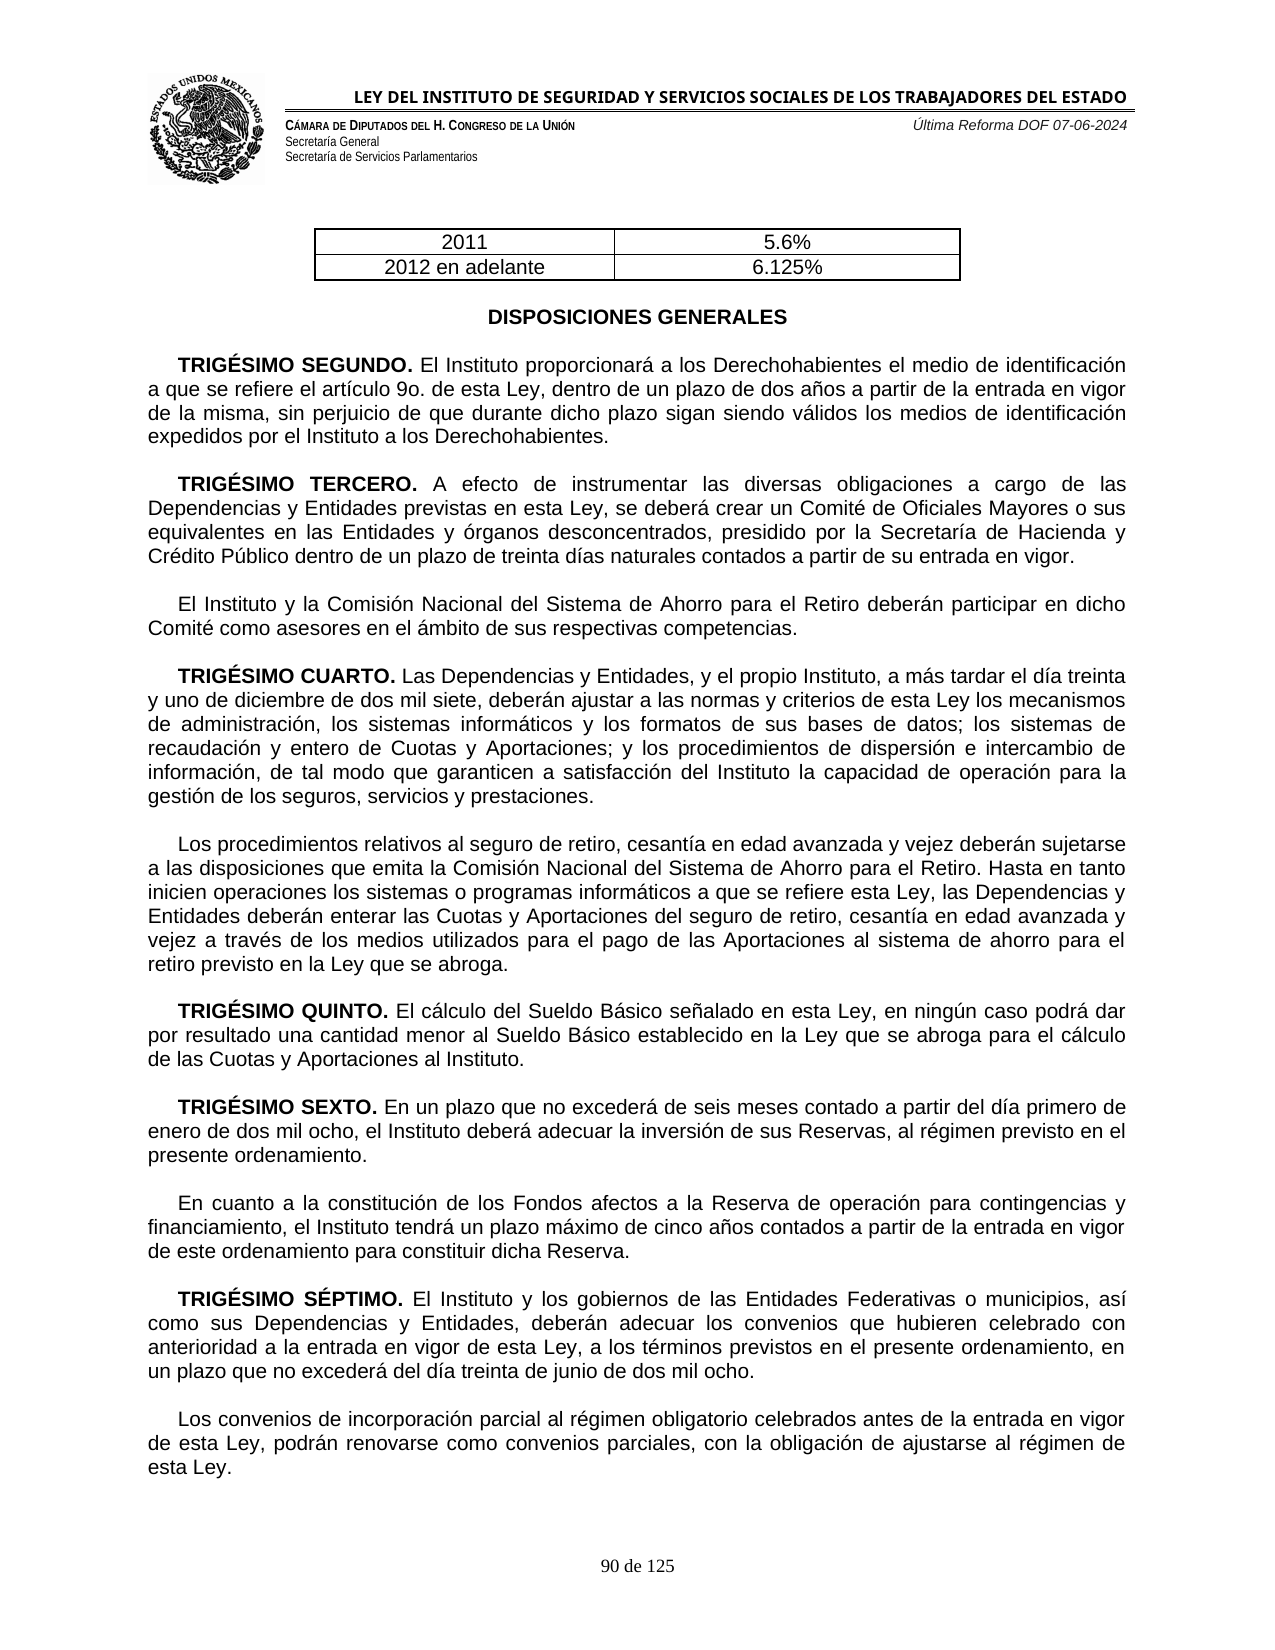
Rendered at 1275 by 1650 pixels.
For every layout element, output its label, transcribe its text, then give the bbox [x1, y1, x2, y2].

text Los convenios de incorporación parcial al régimen obligatorio celebrados antes de la entrada en vigor de esta Ley, podrán renovarse como convenios parciales, con la obligación de ajustarse al régimen de esta Ley. [148, 1407, 1127, 1478]
text TRIGÉSIMO SÉPTIMO. El Instituto y los gobiernos de las Entidades Federativas o municipios, así como sus Dependencias y Entidades, deberán adecuar los convenios que hubieren celebrado con anterioridad a la entrada en vigor de esta Ley, a los términos previstos en el presente ordenamiento, en un plazo que no excederá del día treinta de junio de dos mil ocho. [148, 1287, 1127, 1383]
text TRIGÉSIMO SEGUNDO. El Instituto proporcionará a los Derechohabientes el medio de identificación a que se refiere el artículo 9o. de esta Ley, dentro de un plazo de dos años a partir de la entrada en vigor de la misma, sin perjuicio de que durante dicho plazo sigan siendo válidos los medios de identificación expedidos por el Instituto a los Derechohabientes. [148, 352, 1127, 448]
text El Instituto y la Comisión Nacional del Sistema de Ahorro para el Retiro deberán participar en dicho Comité como asesores en el ámbito de sus respectivas competencias. [148, 592, 1127, 640]
table_cell 2012 en adelante [316, 255, 614, 279]
text DISPOSICIONES GENERALES [148, 304, 1127, 328]
text TRIGÉSIMO SEXTO. En un plazo que no excederá de seis meses contado a partir del día primero de enero de dos mil ocho, el Instituto deberá adecuar la inversión de sus Reservas, al régimen previsto en el presente ordenamiento. [148, 1095, 1127, 1167]
table_cell 6.125% [615, 255, 959, 279]
text Los procedimientos relativos al seguro de retiro, cesantía en edad avanzada y vejez deberán sujetarse a las disposiciones que emita la Comisión Nacional del Sistema de Ahorro para el Retiro. Hasta en tanto inicien operaciones los sistemas o programas informáticos a que se refiere esta Ley, las Dependencias y Entidades deberán enterar las Cuotas y Aportaciones del seguro de retiro, cesantía en edad avanzada y vejez a través de los medios utilizados para el pago de las Aportaciones al sistema de ahorro para el retiro previsto en la Ley que se abroga. [148, 832, 1127, 975]
text TRIGÉSIMO TERCERO. A efecto de instrumentar las diversas obligaciones a cargo de las Dependencias y Entidades previstas en esta Ley, se deberá crear un Comité de Oficiales Mayores o sus equivalentes en las Entidades y órganos desconcentrados, presidido por la Secretaría de Hacienda y Crédito Público dentro de un plazo de treinta días naturales contados a partir de su entrada en vigor. [148, 472, 1127, 568]
text En cuanto a la constitución de los Fondos afectos a la Reserva de operación para contingencias y financiamiento, el Instituto tendrá un plazo máximo de cinco años contados a partir de la entrada en vigor de este ordenamiento para constituir dicha Reserva. [148, 1191, 1127, 1263]
text TRIGÉSIMO QUINTO. El cálculo del Sueldo Básico señalado en esta Ley, en ningún caso podrá dar por resultado una cantidad menor al Sueldo Básico establecido en la Ley que se abroga para el cálculo de las Cuotas y Aportaciones al Instituto. [148, 999, 1127, 1071]
text TRIGÉSIMO CUARTO. Las Dependencias y Entidades, y el propio Instituto, a más tardar el día treinta y uno de diciembre de dos mil siete, deberán ajustar a las normas y criterios de esta Ley los mecanismos de administración, los sistemas informáticos y los formatos de sus bases de datos; los sistemas de recaudación y entero de Cuotas y Aportaciones; y los procedimientos de dispersión e intercambio de información, de tal modo que garanticen a satisfacción del Instituto la capacidad de operación para la gestión de los seguros, servicios y prestaciones. [148, 664, 1127, 808]
table_cell 5.6% [615, 230, 959, 253]
table_cell 2011 [316, 230, 614, 253]
